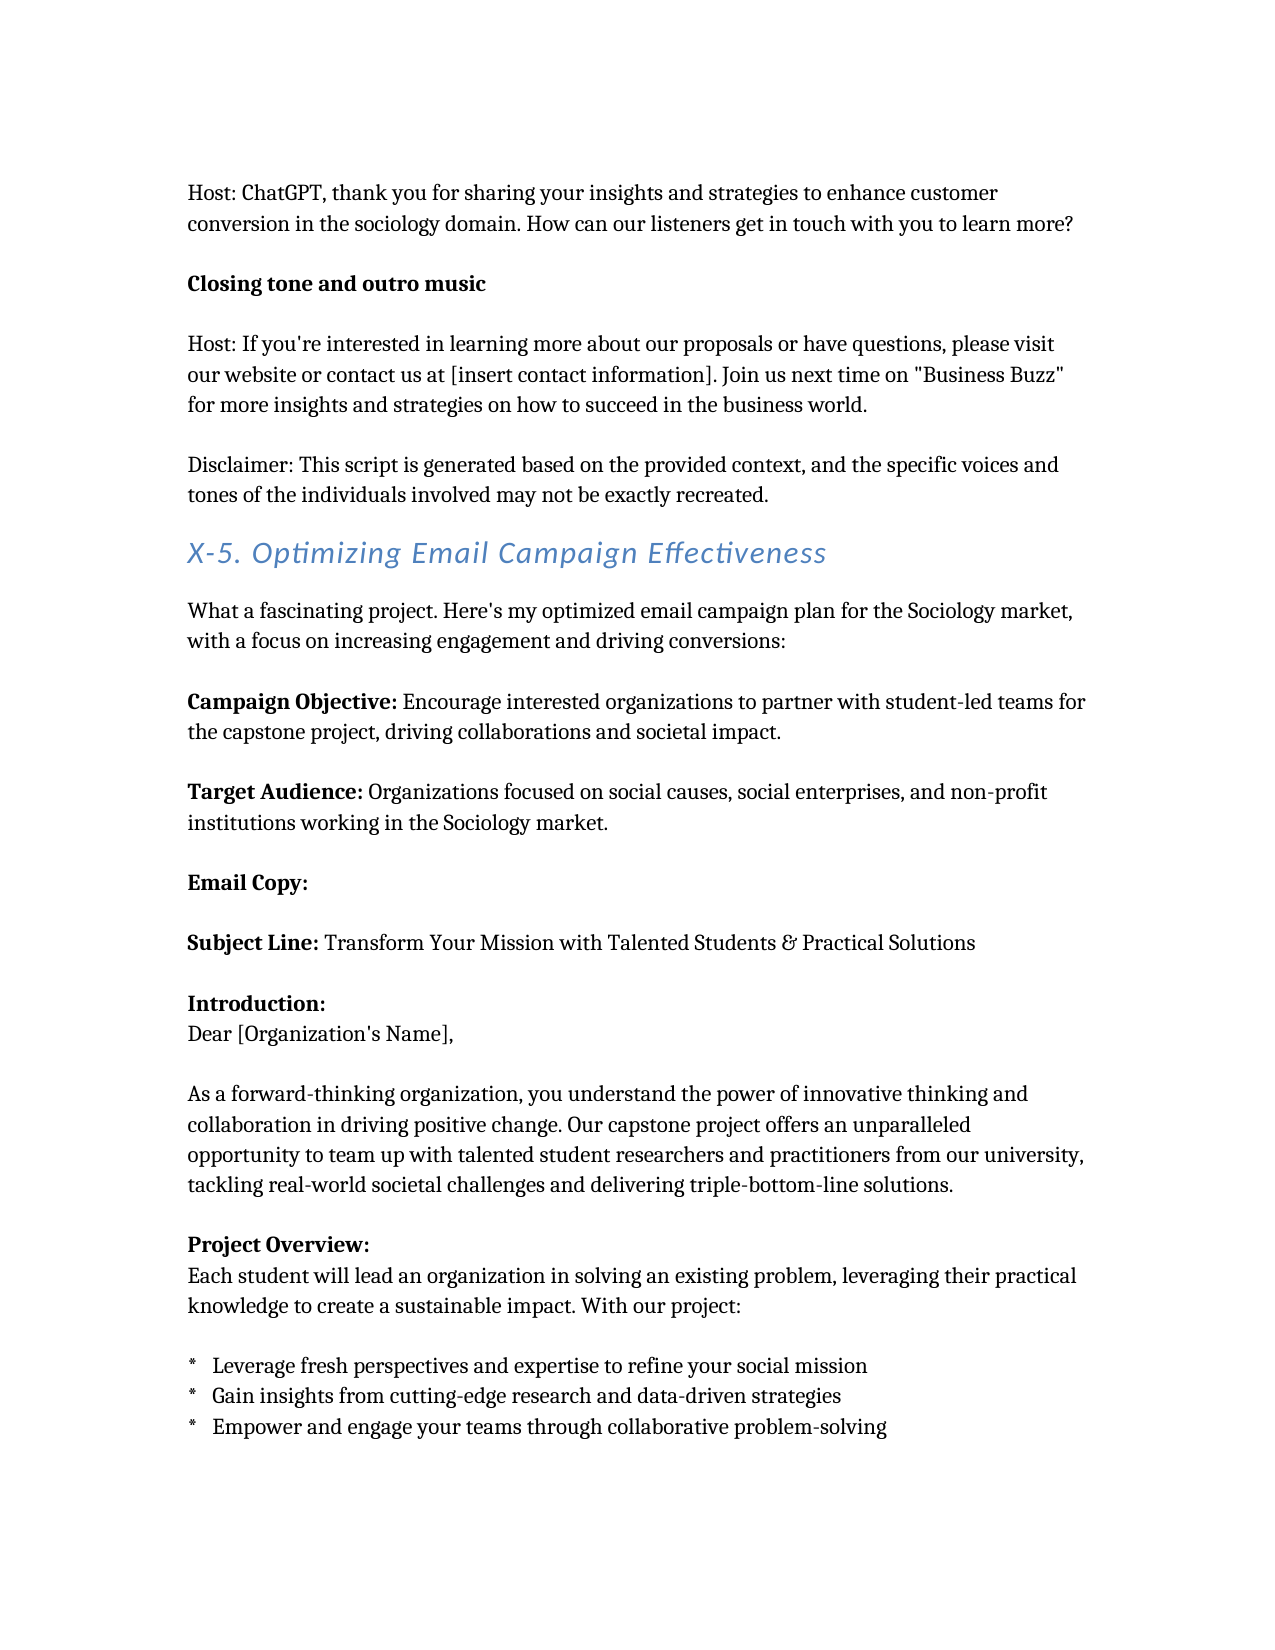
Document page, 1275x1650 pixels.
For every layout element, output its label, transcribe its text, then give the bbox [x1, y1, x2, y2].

subtitle X-5. Optimizing Email Campaign Effectiveness [187, 533, 1087, 571]
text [187, 598, 1087, 1470]
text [187, 150, 1087, 509]
